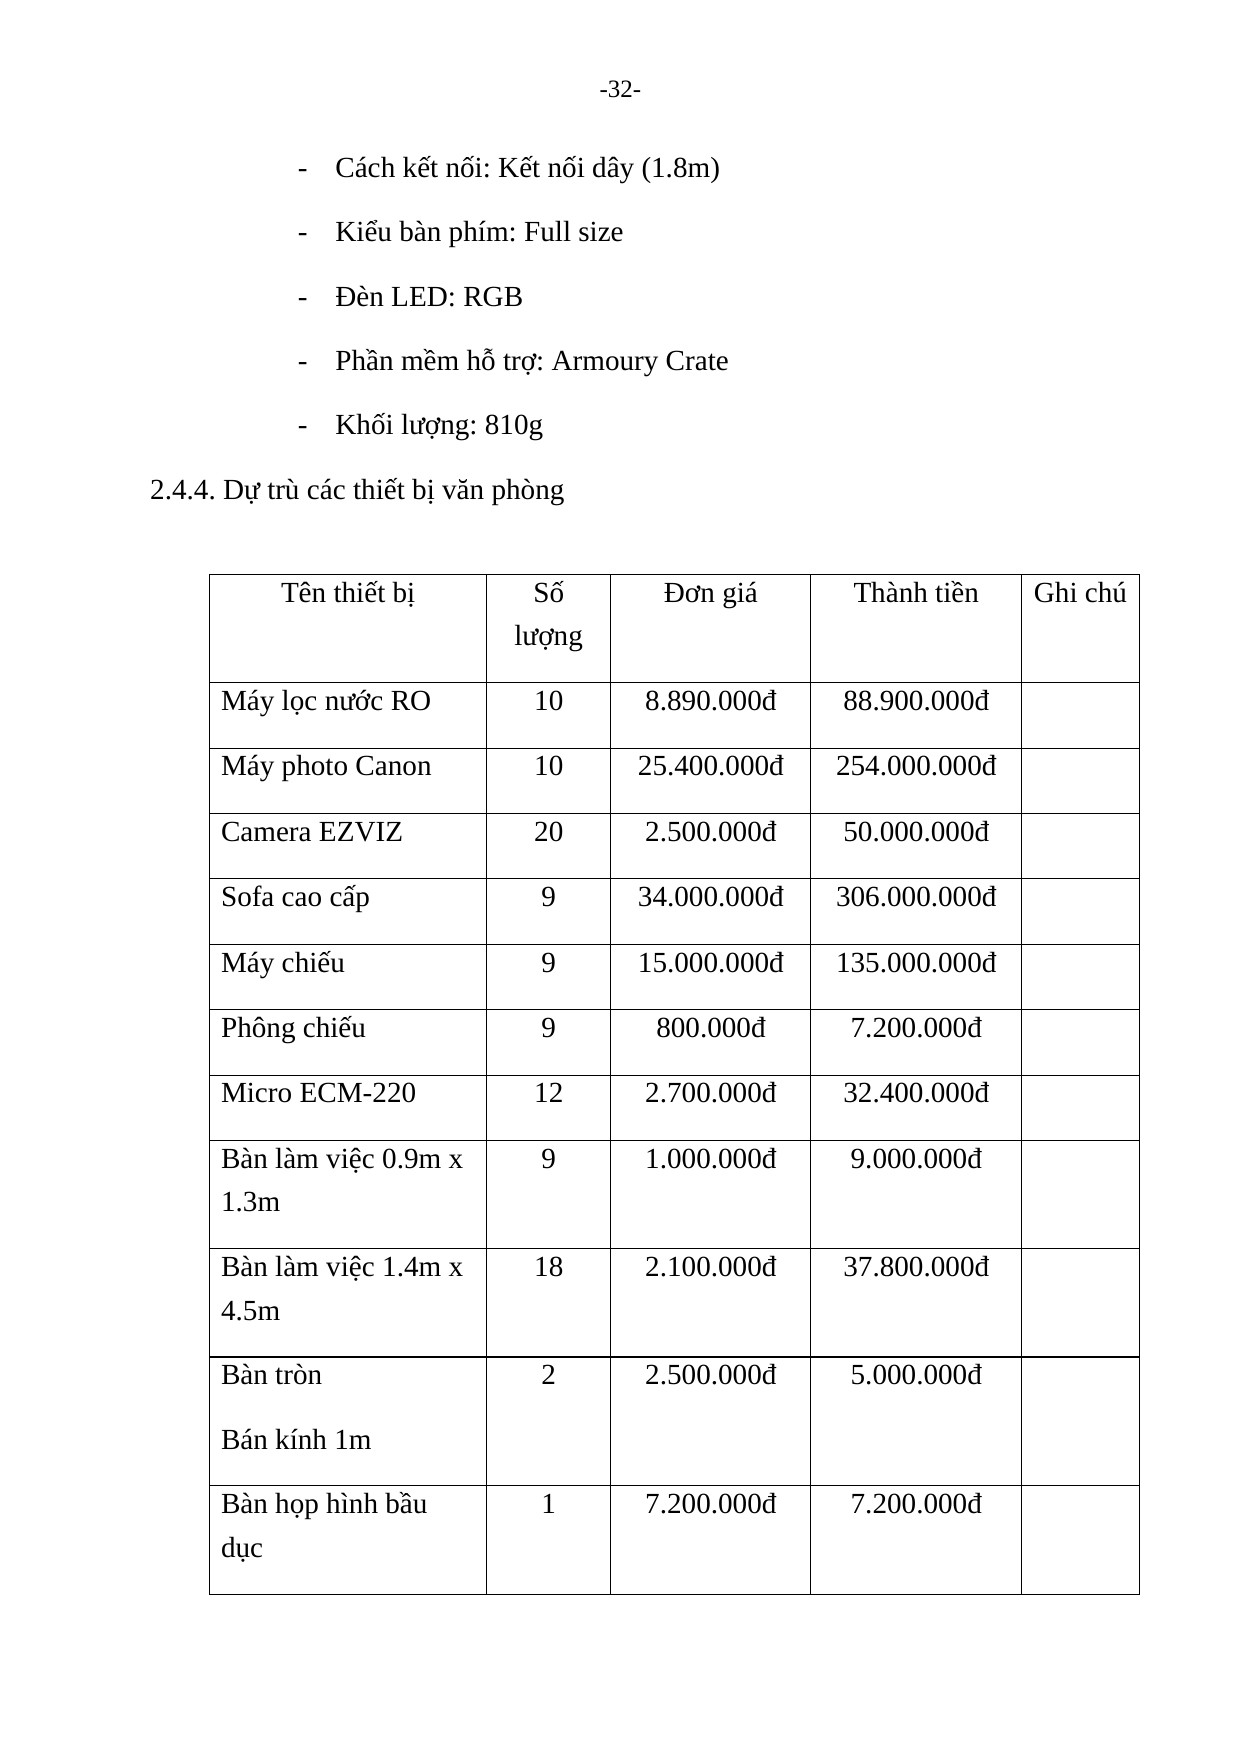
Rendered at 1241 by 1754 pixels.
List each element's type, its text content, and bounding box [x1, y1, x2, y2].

text 2.4.4. Dự trù các thiết bị văn phòng [150, 472, 1090, 505]
table_cell 9 [487, 879, 610, 944]
table_cell 1 [487, 1486, 610, 1594]
table_cell 7.200.000đ [811, 1010, 1021, 1074]
table_cell [1022, 1141, 1139, 1248]
list Phần mềm hỗ trợ: Armoury Crate [298, 343, 1090, 377]
table_cell 2.100.000đ [611, 1249, 810, 1356]
table_cell 12 [487, 1076, 610, 1140]
table_cell 9.000.000đ [811, 1141, 1021, 1248]
table_header Số lượng [487, 575, 610, 682]
table_cell 254.000.000đ [811, 749, 1021, 813]
list Khối lượng: 810g [298, 407, 1090, 441]
table_cell Máy photo Canon [210, 749, 486, 813]
table_cell [1022, 814, 1139, 878]
table_cell [1022, 1076, 1139, 1140]
table_cell Bàn làm việc 1.4m x 4.5m [210, 1249, 486, 1356]
table_header Tên thiết bị [210, 575, 486, 682]
table_cell 2.700.000đ [611, 1076, 810, 1140]
table_cell 2.500.000đ [611, 1358, 810, 1485]
table_header Ghi chú [1022, 575, 1139, 682]
table_cell [1022, 945, 1139, 1009]
table_cell 25.400.000đ [611, 749, 810, 813]
table_cell Máy lọc nước RO [210, 683, 486, 747]
table_cell Bàn làm việc 0.9m x 1.3m [210, 1141, 486, 1248]
table_cell 7.200.000đ [611, 1486, 810, 1594]
table_cell 5.000.000đ [811, 1358, 1021, 1485]
table_cell 9 [487, 1141, 610, 1248]
table_cell 2.500.000đ [611, 814, 810, 878]
table_cell [1022, 1010, 1139, 1074]
table_cell 34.000.000đ [611, 879, 810, 944]
table_cell 1.000.000đ [611, 1141, 810, 1248]
table_cell 15.000.000đ [611, 945, 810, 1009]
table_cell 18 [487, 1249, 610, 1356]
table_cell 7.200.000đ [811, 1486, 1021, 1594]
table_cell 10 [487, 683, 610, 747]
table_cell [1022, 879, 1139, 944]
table_cell [1022, 749, 1139, 813]
table_cell Máy chiếu [210, 945, 486, 1009]
table_cell Sofa cao cấp [210, 879, 486, 944]
table_cell Camera EZVIZ [210, 814, 486, 878]
table_cell 800.000đ [611, 1010, 810, 1074]
table_cell 135.000.000đ [811, 945, 1021, 1009]
table_cell 37.800.000đ [811, 1249, 1021, 1356]
table_cell 9 [487, 1010, 610, 1074]
table_cell 8.890.000đ [611, 683, 810, 747]
table_cell 306.000.000đ [811, 879, 1021, 944]
table_cell Bàn tròn Bán kính 1m [210, 1358, 486, 1485]
table_cell 50.000.000đ [811, 814, 1021, 878]
table_cell 32.400.000đ [811, 1076, 1021, 1140]
table_cell [1022, 1358, 1139, 1485]
list Đèn LED: RGB [298, 279, 1090, 312]
table_cell 9 [487, 945, 610, 1009]
list Kiểu bàn phím: Full size [298, 214, 1090, 248]
list Cách kết nối: Kết nối dây (1.8m) [298, 150, 1090, 183]
table_cell 10 [487, 749, 610, 813]
table_cell 2 [487, 1358, 610, 1485]
table_header Thành tiền [811, 575, 1021, 682]
table_cell Phông chiếu [210, 1010, 486, 1074]
table_cell [1022, 1249, 1139, 1356]
table_cell 20 [487, 814, 610, 878]
table_cell [1022, 1486, 1139, 1594]
table_cell Bàn họp hình bầu dục [210, 1486, 486, 1594]
table_header Đơn giá [611, 575, 810, 682]
table_cell 88.900.000đ [811, 683, 1021, 747]
table_cell [1022, 683, 1139, 747]
table_cell Micro ECM-220 [210, 1076, 486, 1140]
